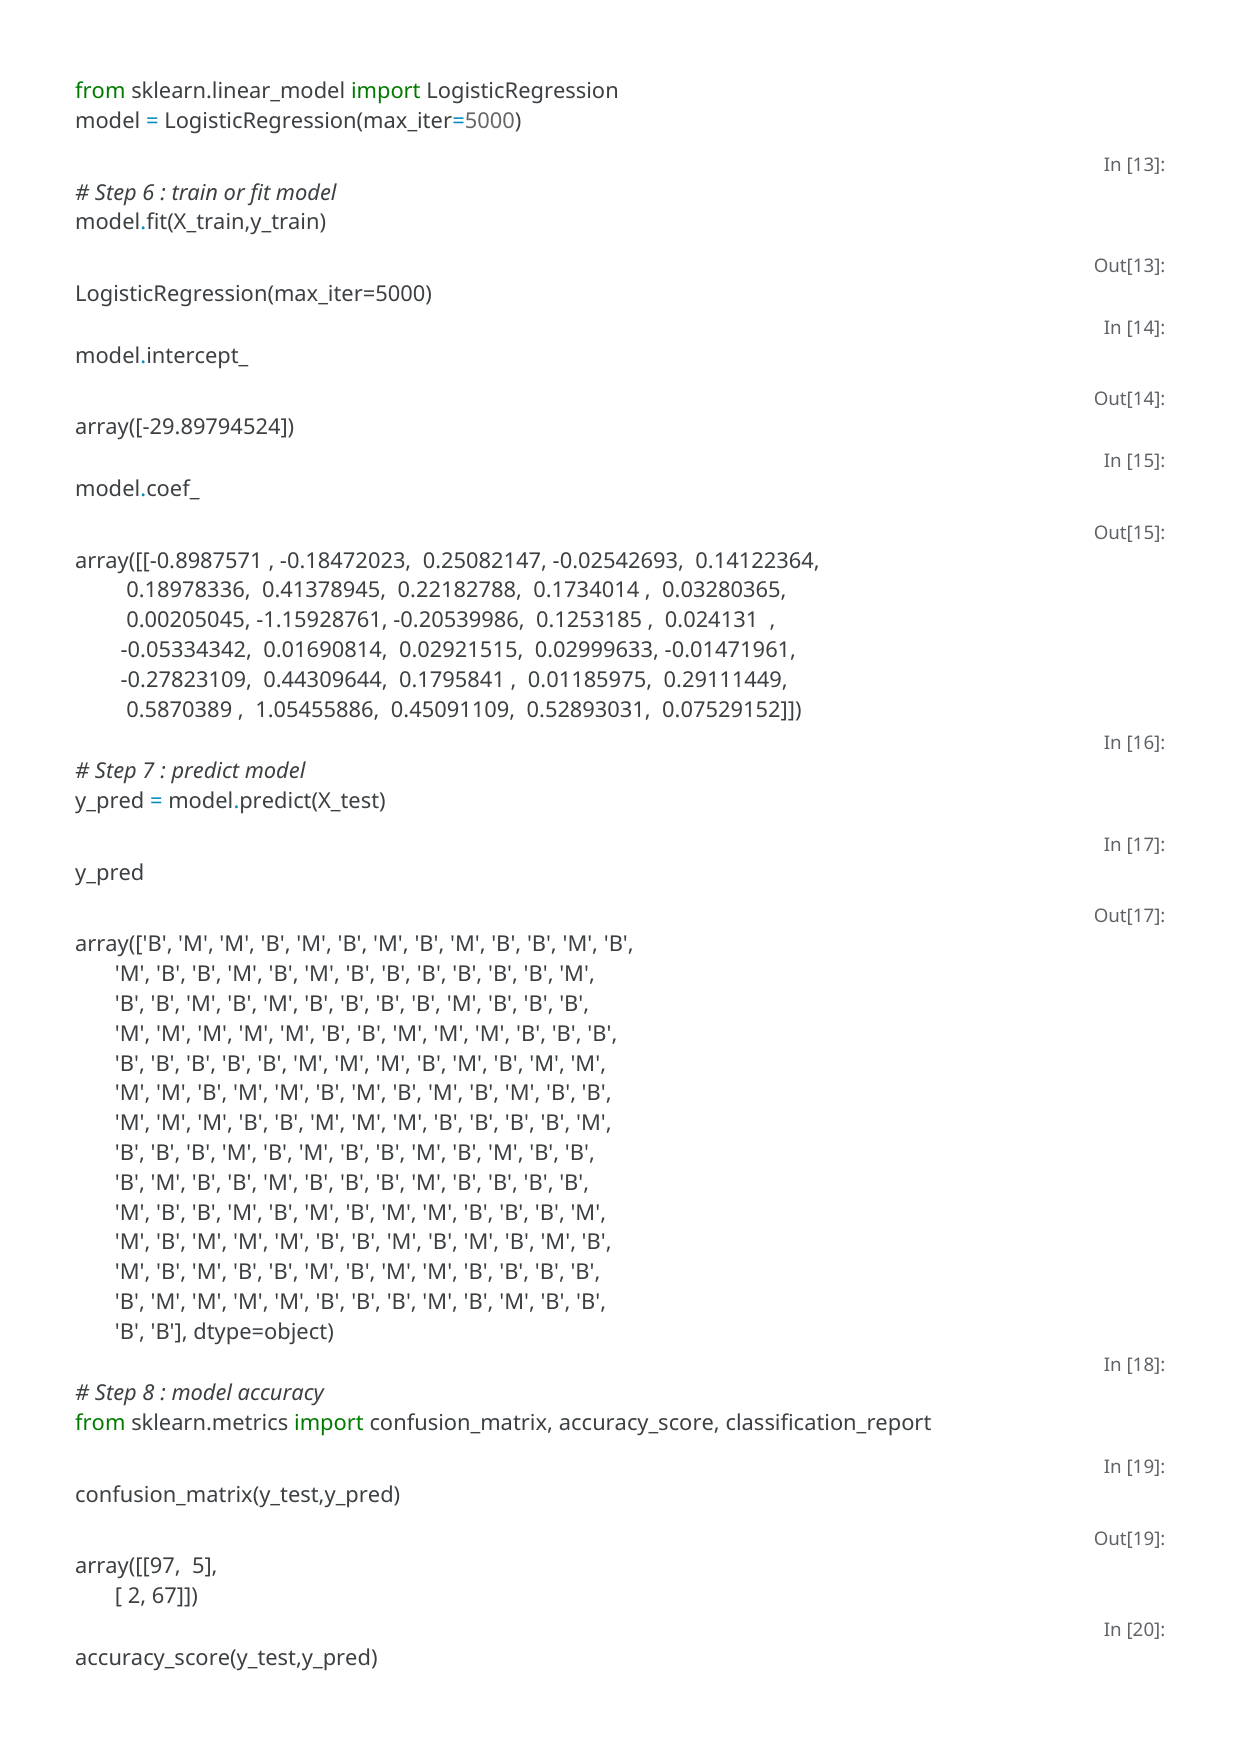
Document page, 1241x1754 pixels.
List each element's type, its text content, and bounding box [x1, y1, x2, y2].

text 'M', 'B', 'M', 'M', 'M', 'B', 'B', 'M', 'B', 'M', 'B', 'M', 'B', [75, 1226, 1165, 1256]
text # Step 7 : predict model [75, 755, 1165, 785]
text array([[-0.8987571 , -0.18472023, 0.25082147, -0.02542693, 0.14122364, [75, 544, 1165, 574]
text LogisticRegression(max_iter=5000) [75, 278, 1165, 308]
text 'M', 'M', 'M', 'M', 'M', 'B', 'B', 'M', 'M', 'M', 'B', 'B', 'B', [75, 1018, 1165, 1047]
text model.fit(X_train,y_train) [75, 206, 1165, 236]
text accuracy_score(y_test,y_pred) [75, 1642, 1165, 1672]
text model.coef_ [75, 473, 1165, 503]
text y_pred = model.predict(X_test) [75, 785, 1165, 815]
text In [16]: [75, 723, 1165, 755]
text [ 2, 67]]) [75, 1580, 1165, 1610]
text In [13]: [75, 144, 1165, 176]
text 'M', 'M', 'B', 'M', 'M', 'B', 'M', 'B', 'M', 'B', 'M', 'B', 'B', [75, 1077, 1165, 1107]
text 'B', 'M', 'B', 'B', 'M', 'B', 'B', 'B', 'M', 'B', 'B', 'B', 'B', [75, 1167, 1165, 1196]
text Out[14]: [75, 379, 1165, 411]
text 'M', 'B', 'M', 'B', 'B', 'M', 'B', 'M', 'M', 'B', 'B', 'B', 'B', [75, 1256, 1165, 1286]
text Out[13]: [75, 246, 1165, 278]
text Out[15]: [75, 513, 1165, 544]
text confusion_matrix(y_test,y_pred) [75, 1479, 1165, 1508]
text In [15]: [75, 441, 1165, 473]
text In [18]: [75, 1345, 1165, 1377]
text In [19]: [75, 1447, 1165, 1479]
text 'B', 'M', 'M', 'M', 'M', 'B', 'B', 'B', 'M', 'B', 'M', 'B', 'B', [75, 1286, 1165, 1316]
text array([[97, 5], [75, 1550, 1165, 1580]
text 0.5870389 , 1.05455886, 0.45091109, 0.52893031, 0.07529152]]) [75, 693, 1165, 723]
text In [17]: [75, 825, 1165, 857]
text 'M', 'B', 'B', 'M', 'B', 'M', 'B', 'M', 'M', 'B', 'B', 'B', 'M', [75, 1196, 1165, 1226]
text -0.05334342, 0.01690814, 0.02921515, 0.02999633, -0.01471961, [75, 634, 1165, 664]
text 'B', 'B', 'B', 'B', 'B', 'M', 'M', 'M', 'B', 'M', 'B', 'M', 'M', [75, 1047, 1165, 1077]
text 'B', 'B', 'M', 'B', 'M', 'B', 'B', 'B', 'B', 'M', 'B', 'B', 'B', [75, 988, 1165, 1018]
text 'M', 'B', 'B', 'M', 'B', 'M', 'B', 'B', 'B', 'B', 'B', 'B', 'M', [75, 958, 1165, 988]
text -0.27823109, 0.44309644, 0.1795841 , 0.01185975, 0.29111449, [75, 664, 1165, 693]
text 0.18978336, 0.41378945, 0.22182788, 0.1734014 , 0.03280365, [75, 574, 1165, 604]
text Out[17]: [75, 896, 1165, 928]
text # Step 6 : train or fit model [75, 176, 1165, 206]
text from sklearn.metrics import confusion_matrix, accuracy_score, classification_report [75, 1407, 1165, 1437]
text In [14]: [75, 308, 1165, 339]
text Out[19]: [75, 1518, 1165, 1550]
text 'B', 'B'], dtype=object) [75, 1316, 1165, 1345]
text model = LogisticRegression(max_iter=5000) [75, 105, 1165, 134]
text y_pred [75, 857, 1165, 886]
text array([-29.89794524]) [75, 411, 1165, 441]
text In [20]: [75, 1610, 1165, 1642]
text model.intercept_ [75, 339, 1165, 369]
text 0.00205045, -1.15928761, -0.20539986, 0.1253185 , 0.024131 , [75, 604, 1165, 634]
text from sklearn.linear_model import LogisticRegression [75, 75, 1165, 105]
text array(['B', 'M', 'M', 'B', 'M', 'B', 'M', 'B', 'M', 'B', 'B', 'M', 'B', [75, 928, 1165, 958]
text # Step 8 : model accuracy [75, 1377, 1165, 1407]
text 'M', 'M', 'M', 'B', 'B', 'M', 'M', 'M', 'B', 'B', 'B', 'B', 'M', [75, 1107, 1165, 1137]
text 'B', 'B', 'B', 'M', 'B', 'M', 'B', 'B', 'M', 'B', 'M', 'B', 'B', [75, 1137, 1165, 1167]
